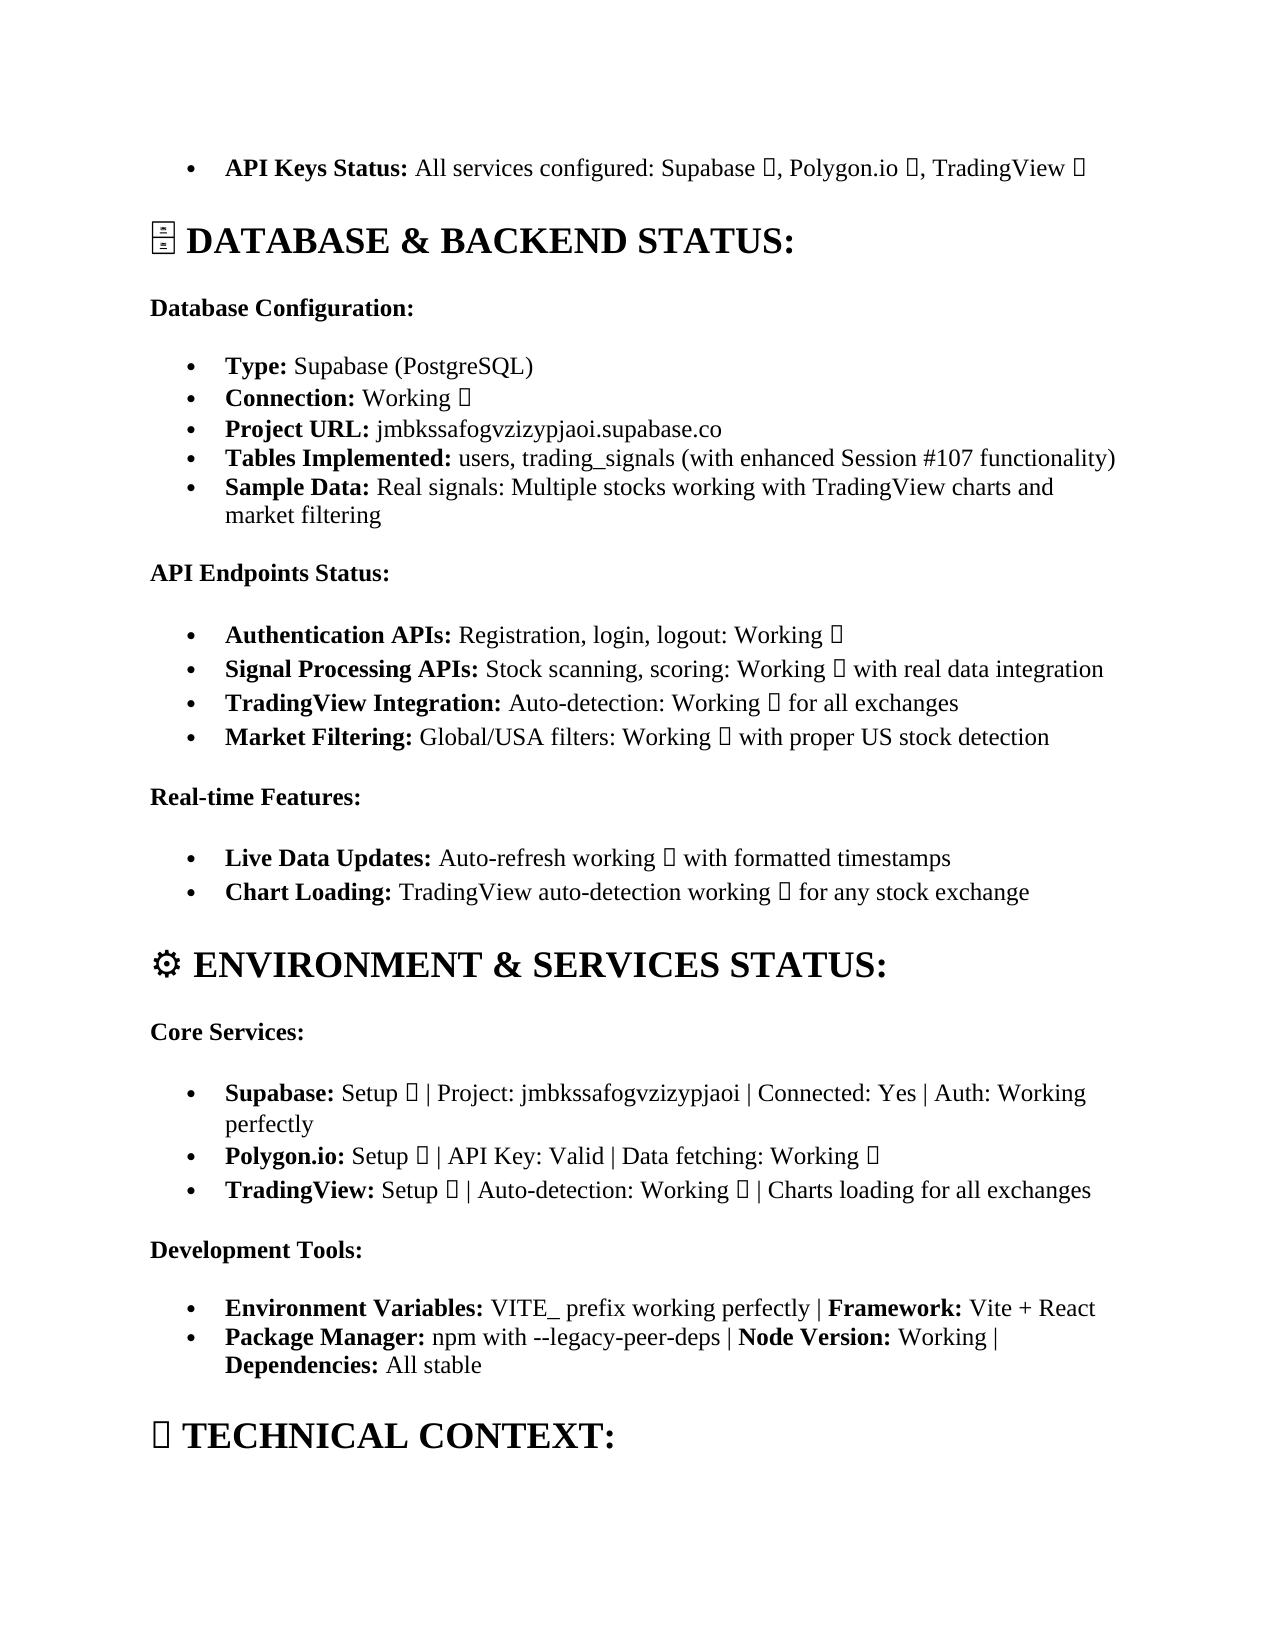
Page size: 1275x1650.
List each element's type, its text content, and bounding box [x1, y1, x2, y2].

list Sample Data: Real signals: Multiple stocks working with TradingView charts and market filtering [187, 472, 1125, 529]
list Supabase: Setup ✅ | Project: jmbkssafogvzizypjaoi | Connected: Yes | Auth: Working perfectly [187, 1075, 1125, 1138]
list Project URL: jmbkssafogvzizypjaoi.supabase.co [187, 414, 1125, 443]
list Polygon.io: Setup ✅ | API Key: Valid | Data fetching: Working ✅ [187, 1138, 1125, 1172]
text API Endpoints Status: [150, 558, 1125, 587]
text ⚙️ ENVIRONMENT & SERVICES STATUS: [150, 937, 1125, 988]
list Authentication APIs: Registration, login, logout: Working ✅ [187, 616, 1125, 650]
text Database Configuration: [150, 293, 1125, 322]
list Connection: Working ✅ [187, 380, 1125, 414]
list Chart Loading: TradingView auto-detection working ✅ for any stock exchange [187, 874, 1125, 908]
list TradingView Integration: Auto-detection: Working ✅ for all exchanges [187, 684, 1125, 718]
list Live Data Updates: Auto-refresh working ✅ with formatted timestamps [187, 839, 1125, 874]
list Signal Processing APIs: Stock scanning, scoring: Working ✅ with real data integration [187, 650, 1125, 684]
list Environment Variables: VITE_ prefix working perfectly | Framework: Vite + React [187, 1293, 1125, 1322]
text 🗄️ DATABASE & BACKEND STATUS: [150, 213, 1125, 264]
list Package Manager: npm with --legacy-peer-deps | Node Version: Working | Dependencies: All stable [187, 1322, 1125, 1379]
list Tables Implemented: users, trading_signals (with enhanced Session #107 functionality) [187, 443, 1125, 472]
list TradingView: Setup ✅ | Auto-detection: Working ✅ | Charts loading for all exchanges [187, 1172, 1125, 1206]
text 🐛 TECHNICAL CONTEXT: [150, 1408, 1125, 1459]
list API Keys Status: All services configured: Supabase ✅, Polygon.io ✅, TradingView ✅ [187, 150, 1125, 184]
text Real-time Features: [150, 782, 1125, 810]
text Development Tools: [150, 1235, 1125, 1264]
text Core Services: [150, 1017, 1125, 1046]
list Market Filtering: Global/USA filters: Working ✅ with proper US stock detection [187, 718, 1125, 752]
list Type: Supabase (PostgreSQL) [187, 351, 1125, 380]
